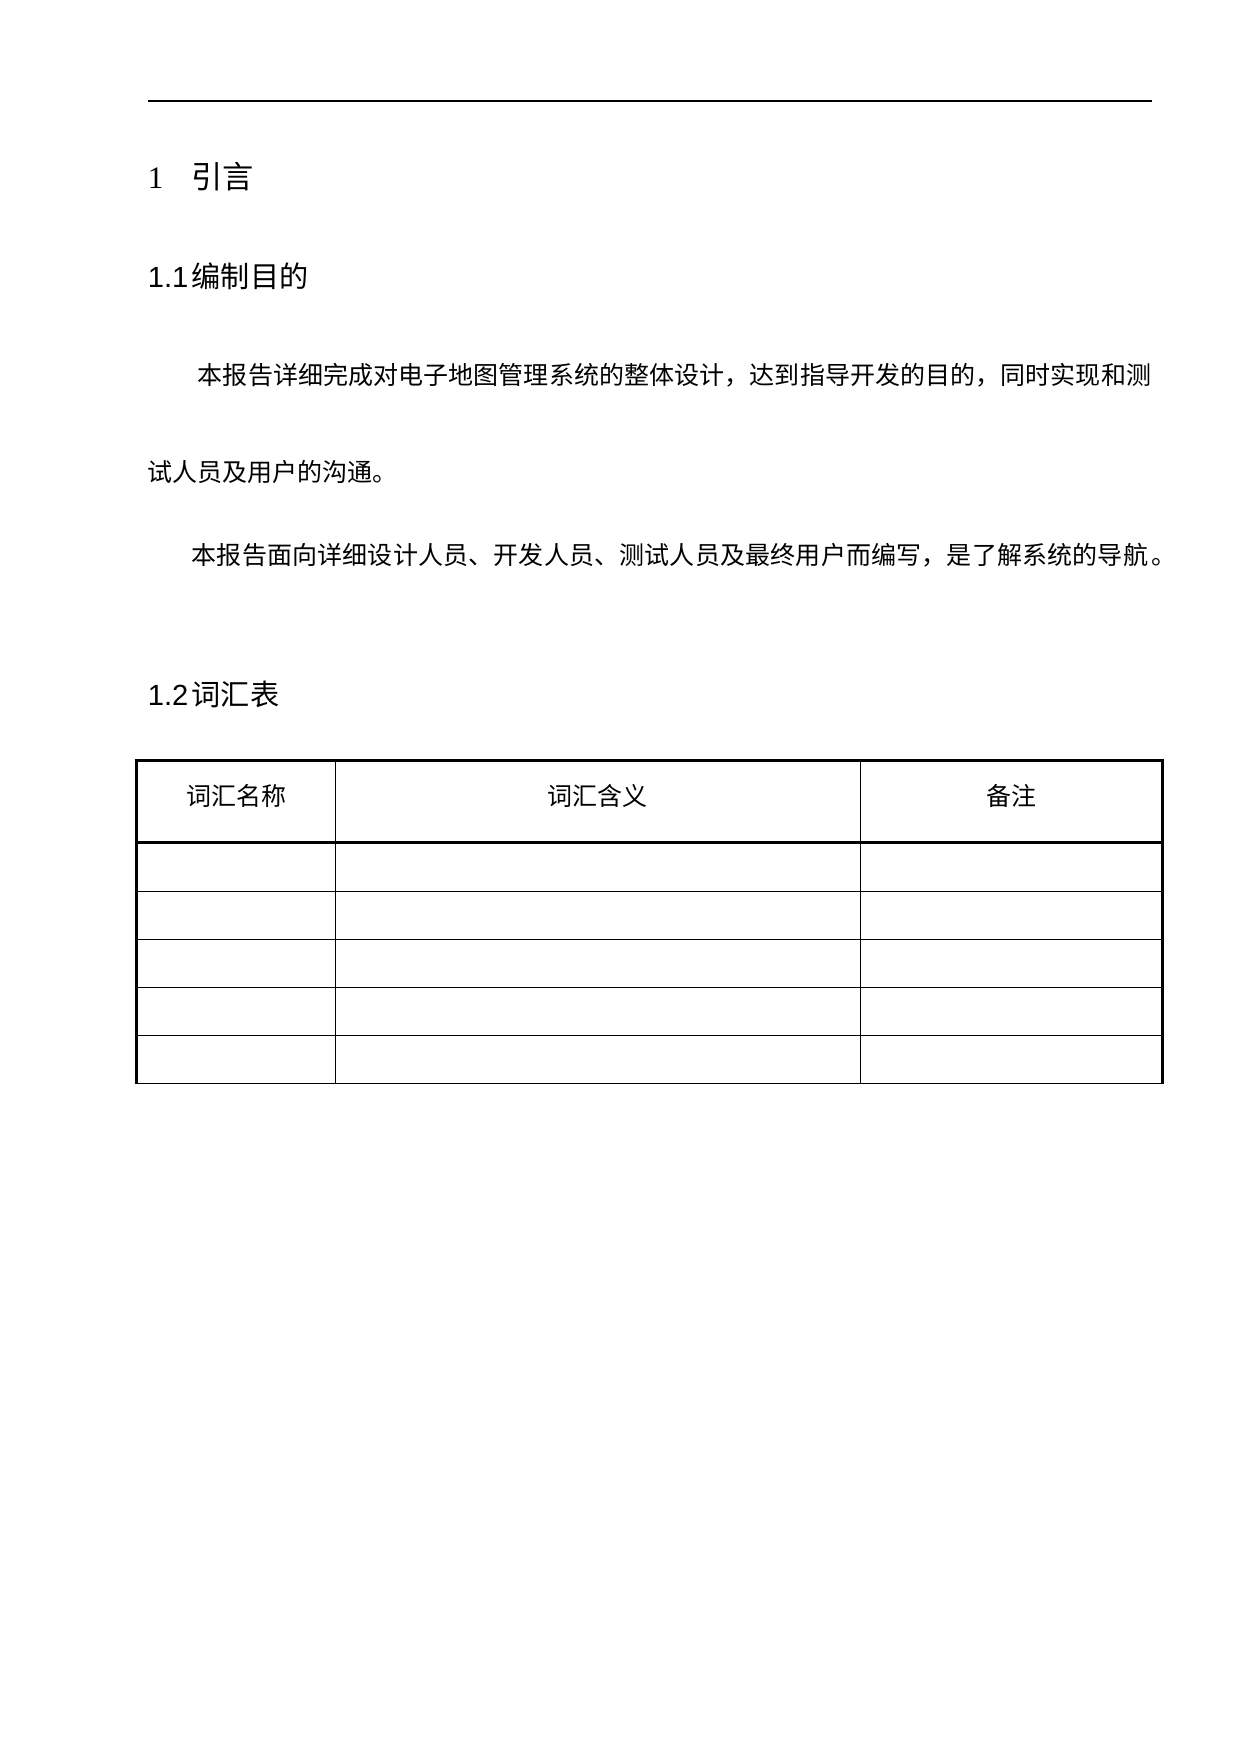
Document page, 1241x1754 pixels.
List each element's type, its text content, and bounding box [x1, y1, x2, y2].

table_cell [861, 844, 1161, 891]
table_header 词汇名称 [138, 762, 335, 841]
table_cell [336, 844, 860, 891]
text 本报告面向详细设计人员、开发人员、测试人员及最终用户而编写，是了解系统的导航。 [148, 521, 1152, 635]
table_cell [336, 940, 860, 987]
table_cell [336, 892, 860, 939]
table_cell [861, 940, 1161, 987]
table_cell [336, 988, 860, 1034]
text 本报告详细完成对电子地图管理系统的整体设计，达到指导开发的目的，同时实现和测试人员及用户的沟通。 [148, 341, 1152, 503]
table_header 备注 [861, 762, 1161, 841]
table_cell [138, 892, 335, 939]
table_cell [336, 1036, 860, 1082]
subtitle 编制目的 [148, 242, 1152, 307]
table_cell [138, 988, 335, 1034]
subtitle 词汇表 [148, 660, 1152, 725]
table_cell [861, 988, 1161, 1034]
table_cell [138, 1036, 335, 1082]
table_header 词汇含义 [336, 762, 860, 841]
table_cell [138, 844, 335, 891]
table_cell [138, 940, 335, 987]
table_cell [861, 892, 1161, 939]
table_cell [861, 1036, 1161, 1082]
subtitle 引言 [148, 142, 1152, 207]
